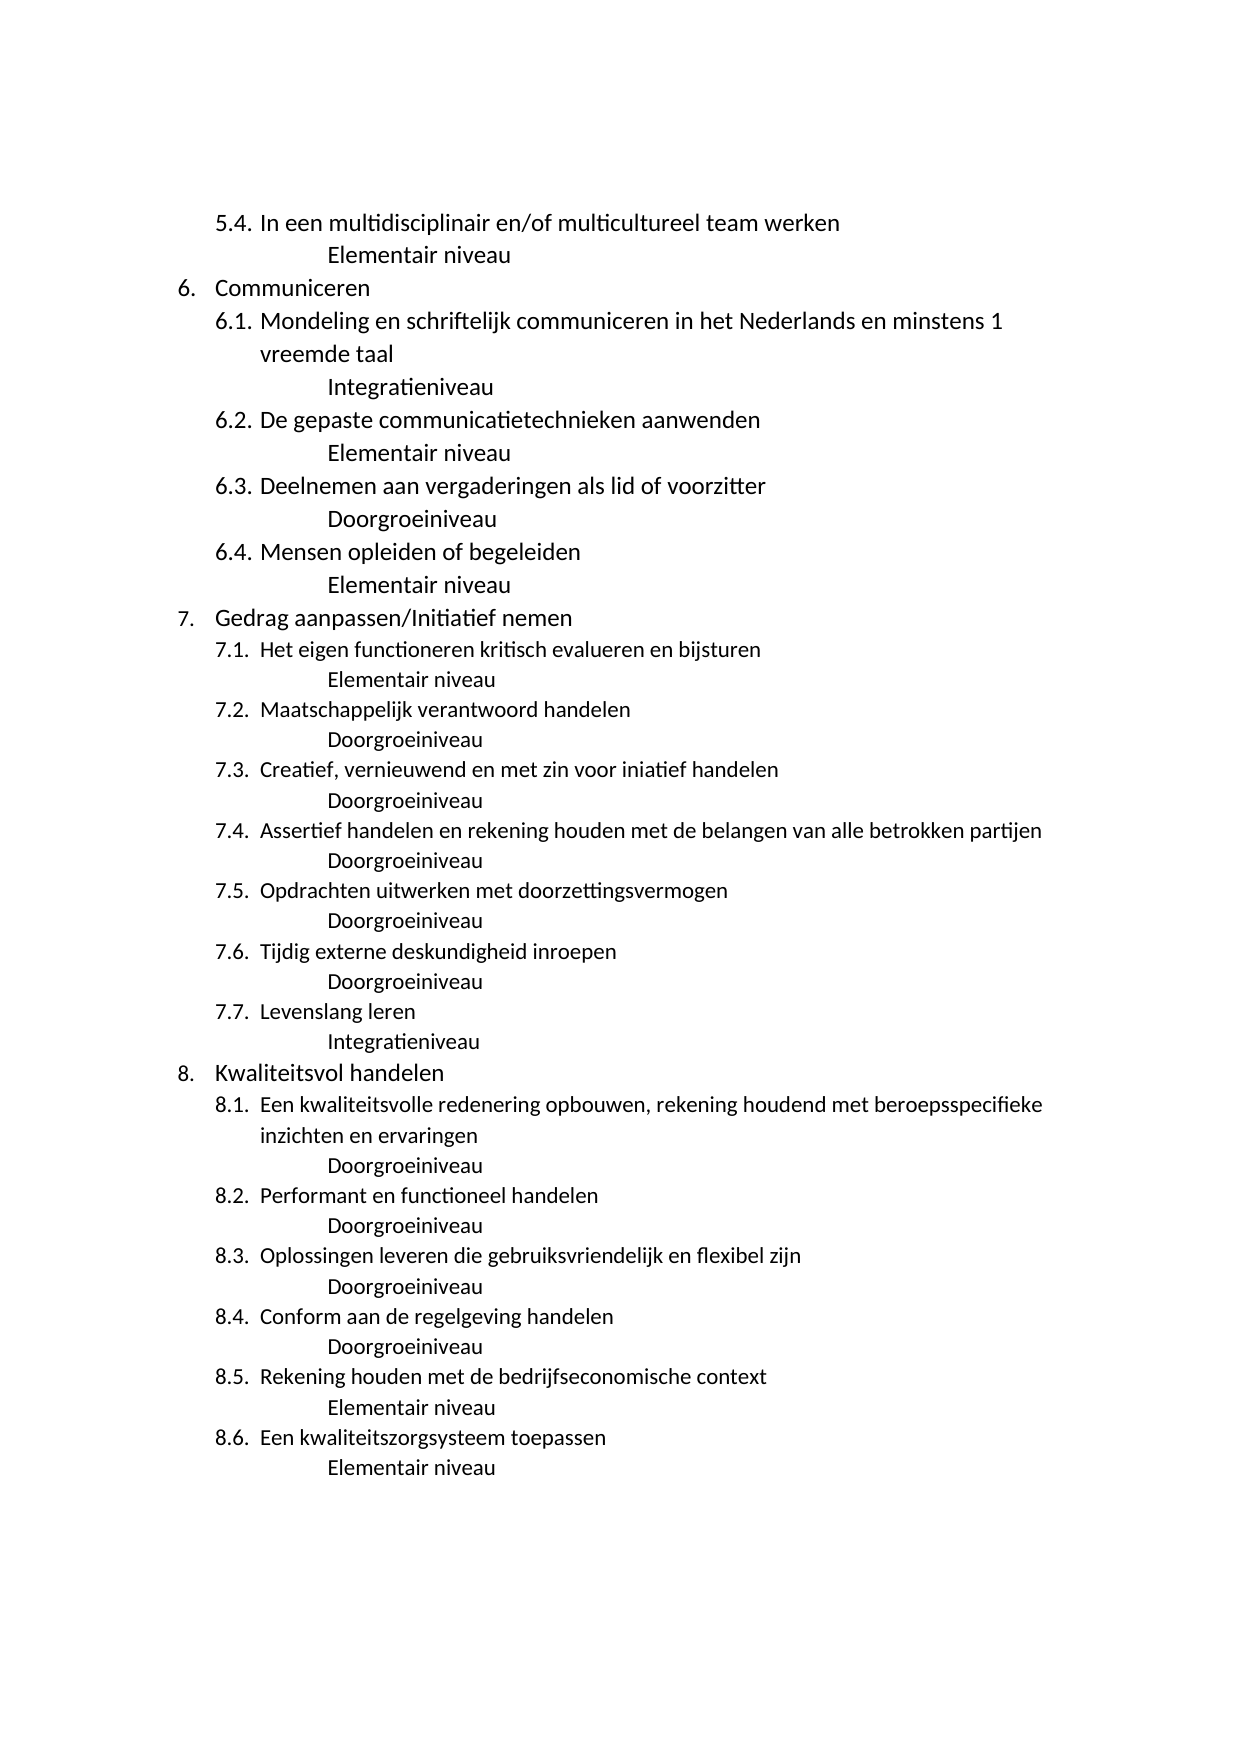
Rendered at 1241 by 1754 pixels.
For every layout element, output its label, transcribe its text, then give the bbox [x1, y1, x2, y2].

list Doorgroeiniveau [327, 1272, 1063, 1300]
list Het eigen functioneren kritisch evalueren en bijsturen [215, 635, 1063, 663]
list Doorgroeiniveau [327, 786, 1063, 814]
list Elementair niveau [327, 437, 1063, 468]
list Gedrag aanpassen/Initiatief nemen [177, 602, 1063, 632]
list Doorgroeiniveau [327, 1332, 1063, 1360]
list Levenslang leren [215, 997, 1063, 1025]
list Doorgroeiniveau [327, 1151, 1063, 1179]
list Kwaliteitsvol handelen [177, 1058, 1063, 1088]
list In een multidisciplinair en/of multicultureel team werken [215, 207, 1063, 237]
list Performant en functioneel handelen [215, 1181, 1063, 1209]
list Integratieniveau [327, 1027, 1063, 1055]
list Assertief handelen en rekening houden met de belangen van alle betrokken partijen [215, 816, 1063, 844]
list Doorgroeiniveau [327, 725, 1063, 753]
list Oplossingen leveren die gebruiksvriendelijk en flexibel zijn [215, 1242, 1063, 1269]
list Mondeling en schriftelijk communiceren in het Nederlands en minstens 1 vreemde taal [215, 306, 1063, 369]
list Integratieniveau [327, 371, 1063, 402]
list De gepaste communicatietechnieken aanwenden [215, 404, 1063, 435]
list Doorgroeiniveau [327, 907, 1063, 934]
list Creatief, vernieuwend en met zin voor iniatief handelen [215, 756, 1063, 783]
list Maatschappelijk verantwoord handelen [215, 695, 1063, 723]
list Rekening houden met de bedrijfseconomische context [215, 1362, 1063, 1390]
list Mensen opleiden of begeleiden [215, 536, 1063, 566]
list Elementair niveau [327, 569, 1063, 599]
list Deelnemen aan vergaderingen als lid of voorzitter [215, 470, 1063, 501]
list Tijdig externe deskundigheid inroepen [215, 937, 1063, 965]
list Elementair niveau [327, 1453, 1063, 1481]
list Elementair niveau [327, 240, 1063, 270]
list Doorgroeiniveau [327, 846, 1063, 874]
list Elementair niveau [327, 665, 1063, 693]
list Een kwaliteitszorgsysteem toepassen [215, 1423, 1063, 1451]
list Doorgroeiniveau [327, 1211, 1063, 1239]
list Elementair niveau [327, 1393, 1063, 1421]
list Een kwaliteitsvolle redenering opbouwen, rekening houdend met beroepsspecifieke inzichten en ervaringen [215, 1091, 1063, 1149]
list Communiceren [177, 273, 1063, 303]
list Opdrachten uitwerken met doorzettingsvermogen [215, 876, 1063, 904]
list Doorgroeiniveau [327, 503, 1063, 533]
list Doorgroeiniveau [327, 967, 1063, 995]
list Conform aan de regelgeving handelen [215, 1302, 1063, 1330]
